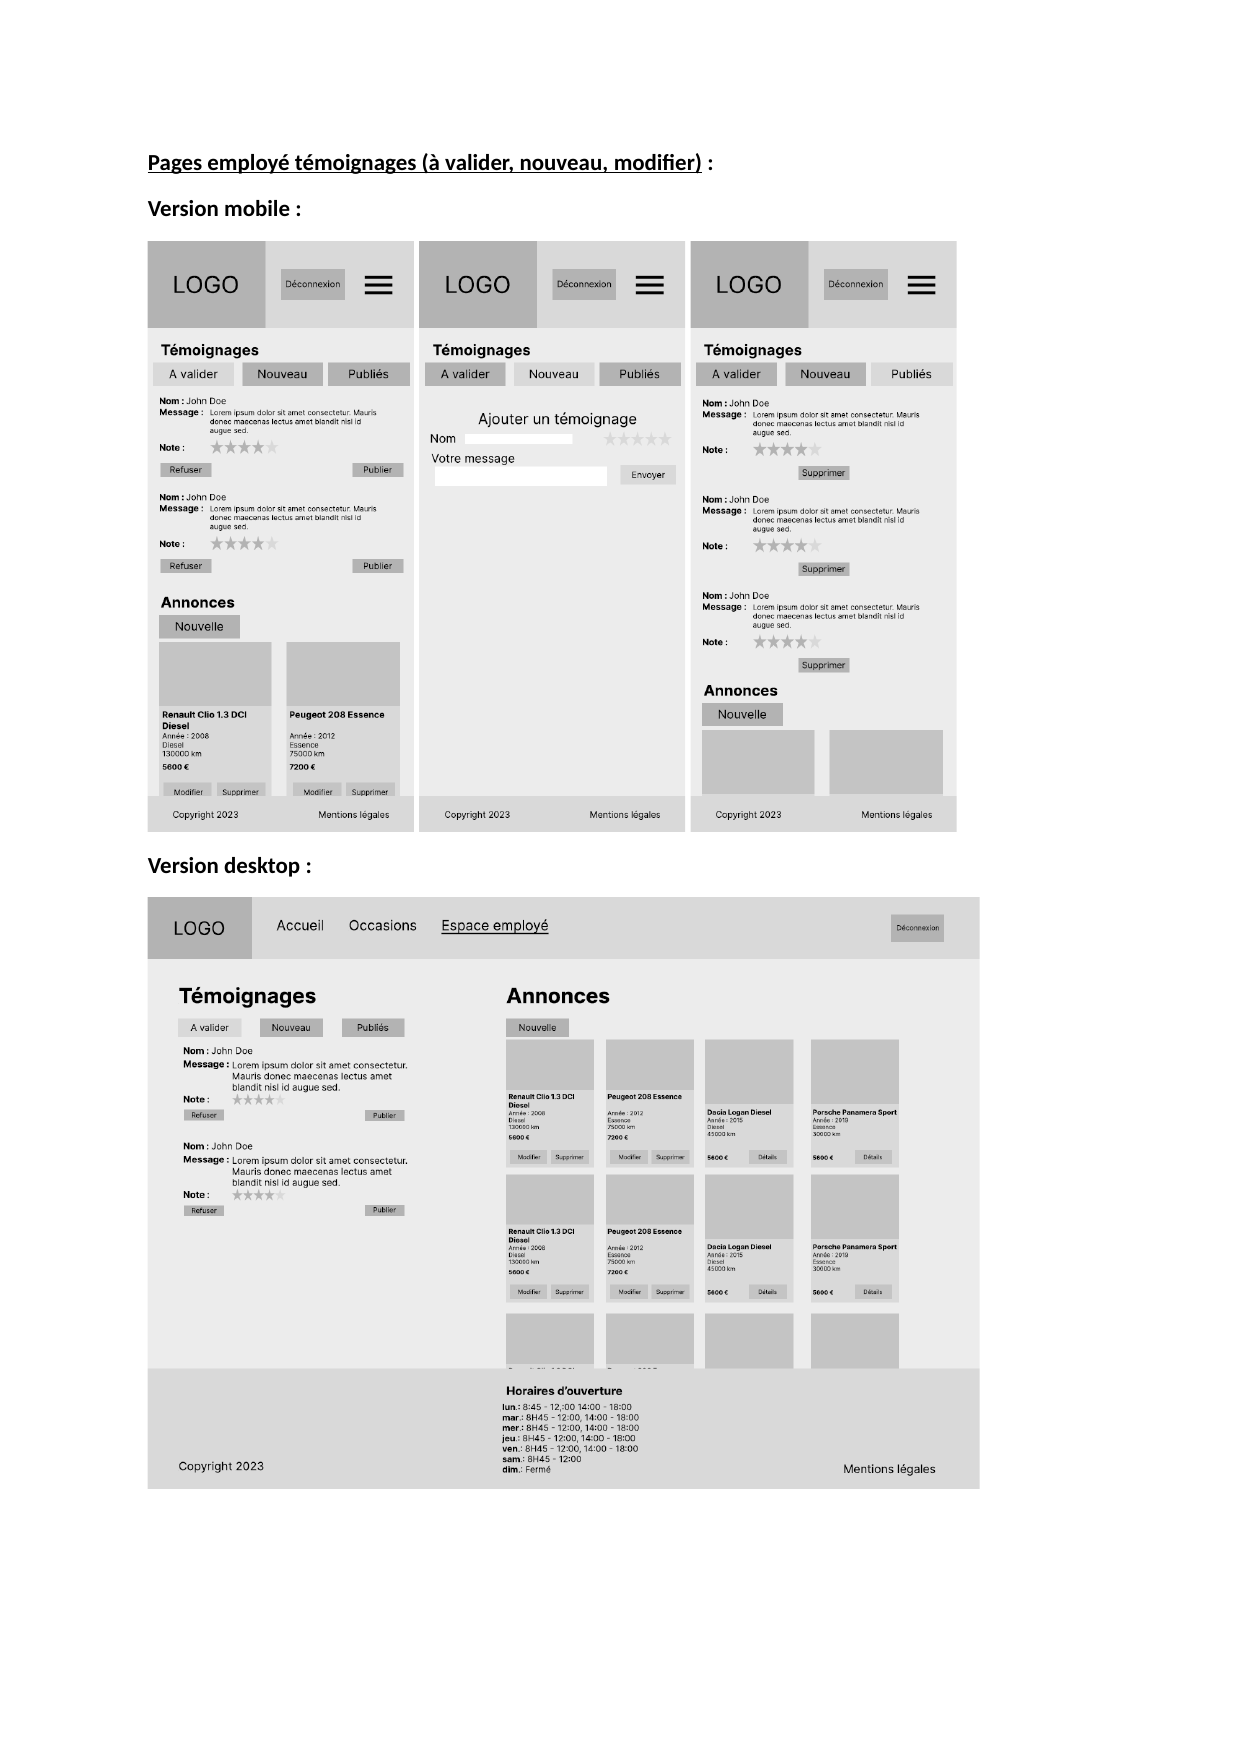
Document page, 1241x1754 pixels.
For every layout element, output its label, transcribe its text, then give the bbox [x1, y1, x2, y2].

text Version mobile : [148, 194, 1093, 222]
text Version desktop : [148, 851, 1093, 879]
text Pages employé témoignages (à valider, nouveau, modifier) : [148, 148, 1093, 176]
